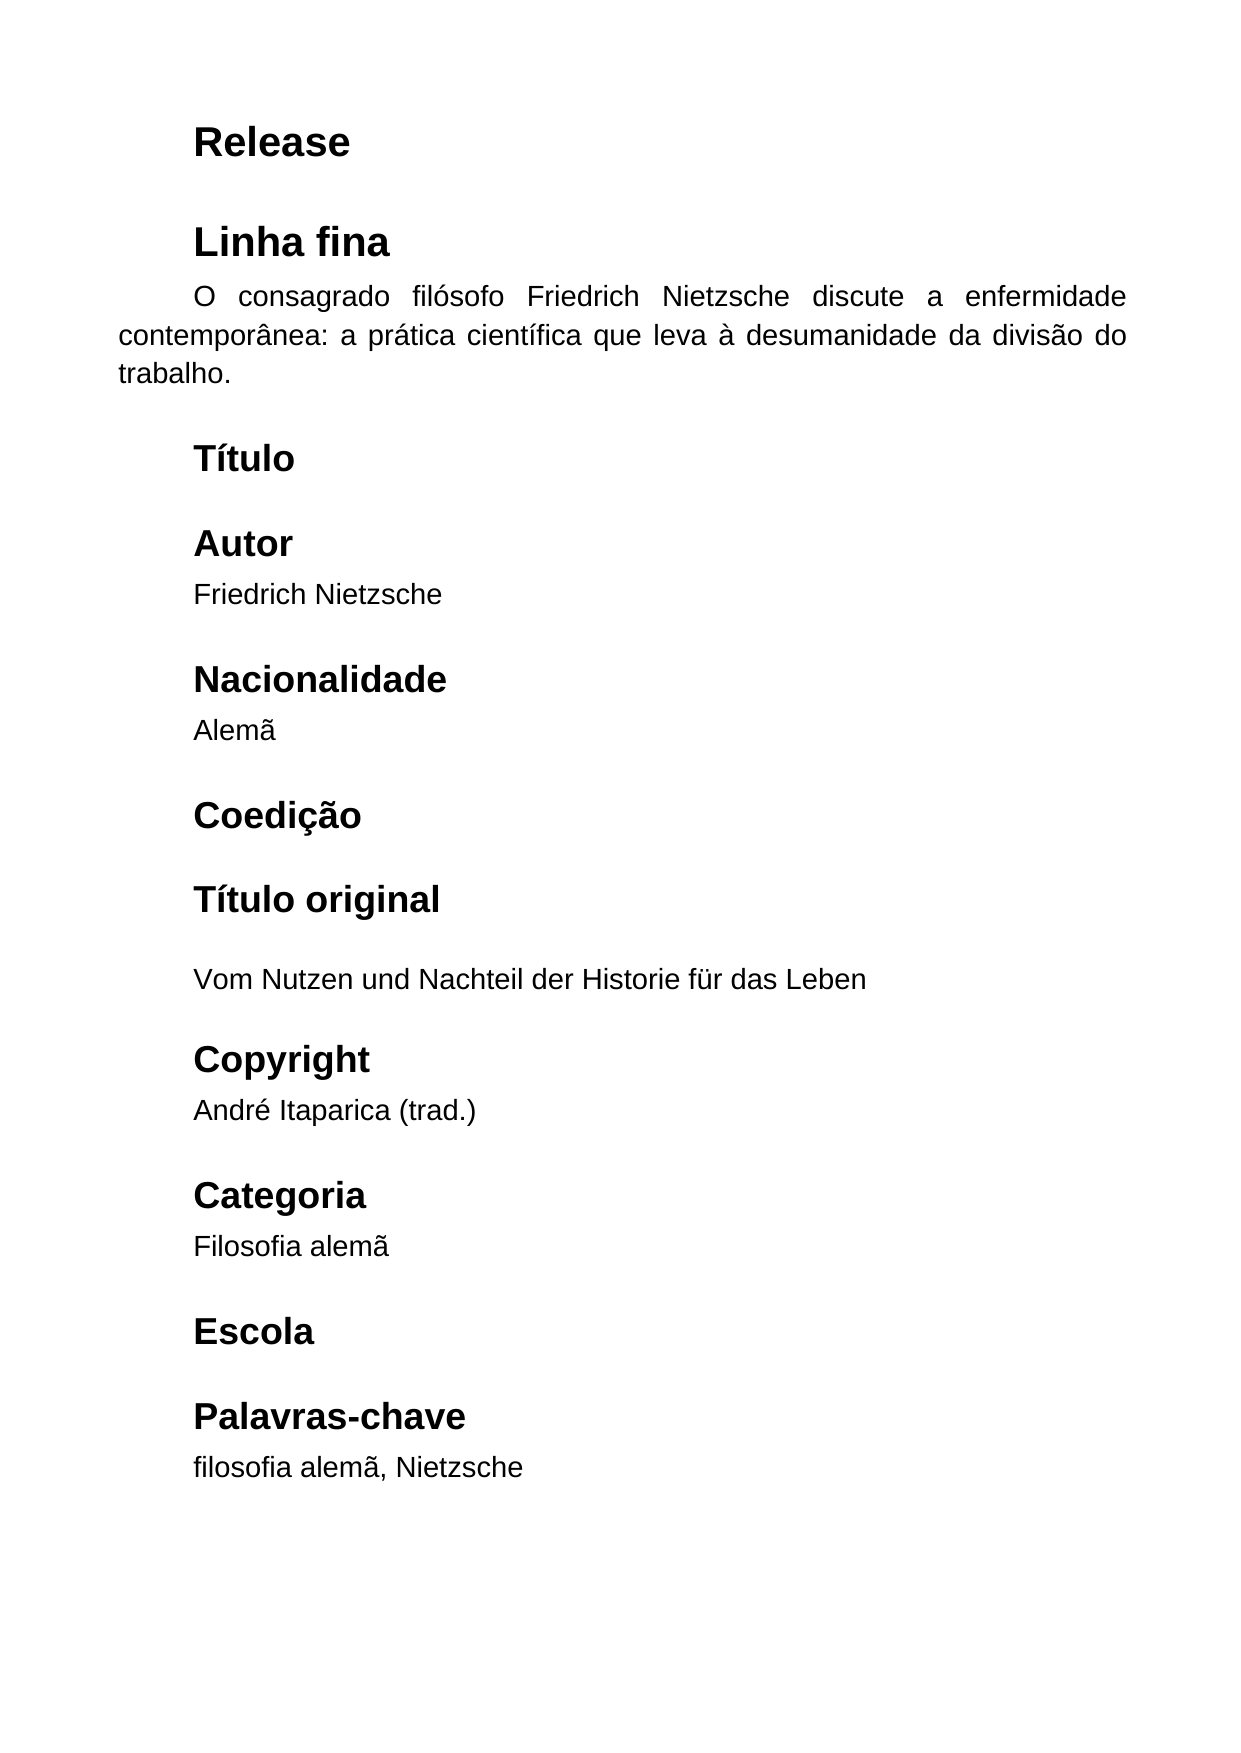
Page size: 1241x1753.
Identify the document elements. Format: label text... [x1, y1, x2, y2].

subtitle Escola [118, 1309, 1128, 1352]
subtitle Vom Nutzen und Nachteil der Historie für das Leben [118, 962, 1128, 996]
text Alemã [118, 713, 1128, 746]
title Linha fina [118, 218, 1128, 266]
subtitle Autor [118, 521, 1128, 564]
subtitle Título [118, 436, 1128, 479]
subtitle Coedição [118, 793, 1128, 836]
title Release [118, 118, 1128, 166]
text Friedrich Nietzsche [118, 577, 1128, 610]
text filosofia alemã, Nietzsche [118, 1450, 1128, 1483]
subtitle Copyright [118, 1038, 1128, 1081]
subtitle Nacionalidade [118, 657, 1128, 700]
subtitle Palavras-chave [118, 1394, 1128, 1437]
text Filosofia alemã [118, 1229, 1128, 1263]
text André Itaparica (trad.) [118, 1093, 1128, 1127]
subtitle Título original [118, 878, 1128, 921]
text O consagrado filósofo Friedrich Nietzsche discute a enfermidade contemporânea: a prática científica que leva à desumanidade da divisão do trabalho. [118, 279, 1128, 390]
subtitle Categoria [118, 1173, 1128, 1217]
